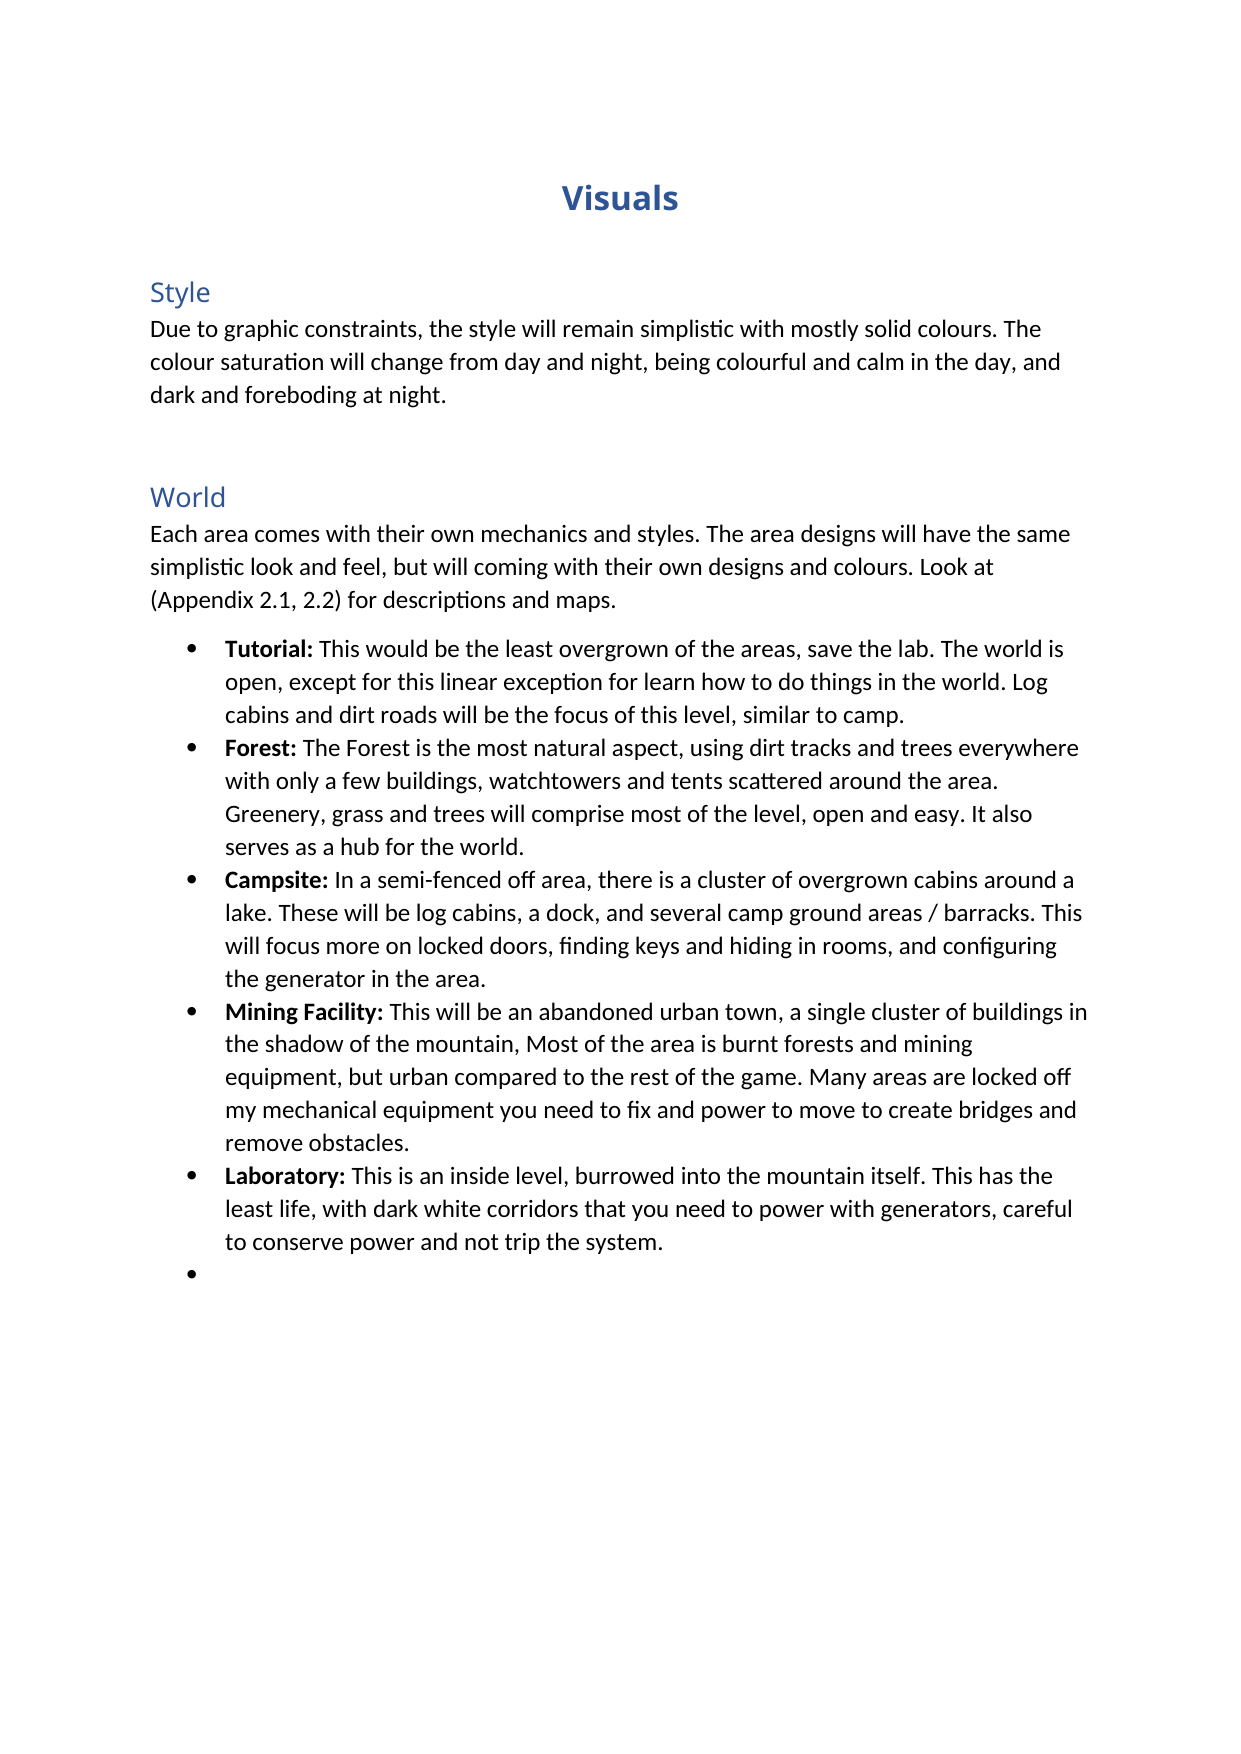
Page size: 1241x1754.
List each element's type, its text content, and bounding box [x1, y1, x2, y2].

list Forest: The Forest is the most natural aspect, using dirt tracks and trees everywhere with only a few buildings, watchtowers and tents scattered around the area. Greenery, grass and trees will comprise most of the level, open and easy. It also serves as a hub for the world. [187, 732, 1090, 862]
list Tutorial: This would be the least overgrown of the areas, save the lab. The world is open, except for this linear exception for learn how to do things in the world. Log cabins and dirt roads will be the focus of this level, similar to camp. [187, 633, 1090, 730]
subtitle World [150, 478, 1090, 515]
list Laboratory: This is an inside level, burrowed into the mountain itself. This has the least life, with dark white corridors that you need to power with generators, careful to conserve power and not trip the system. [187, 1160, 1090, 1257]
subtitle Style [150, 273, 1090, 310]
list Mining Facility: This will be an abandoned urban town, a single cluster of buildings in the shadow of the mountain, Most of the area is burnt forests and mining equipment, but urban compared to the rest of the game. Many areas are locked off my mechanical equipment you need to fix and power to move to create bridges and remove obstacles. [187, 996, 1090, 1158]
subtitle Visuals [150, 175, 1090, 220]
text Each area comes with their own mechanics and styles. The area designs will have the same simplistic look and feel, but will coming with their own designs and colours. Look at (Appendix 2.1, 2.2) for descriptions and maps. [150, 518, 1090, 614]
list Campsite: In a semi-fenced off area, there is a cluster of overgrown cabins around a lake. These will be log cabins, a dock, and several camp ground areas / barracks. This will focus more on locked doors, finding keys and hiding in rooms, and configuring the generator in the area. [187, 864, 1090, 993]
text Due to graphic constraints, the style will remain simplistic with mostly solid colours. The colour saturation will change from day and night, being colourful and calm in the day, and dark and foreboding at night. [150, 313, 1090, 410]
